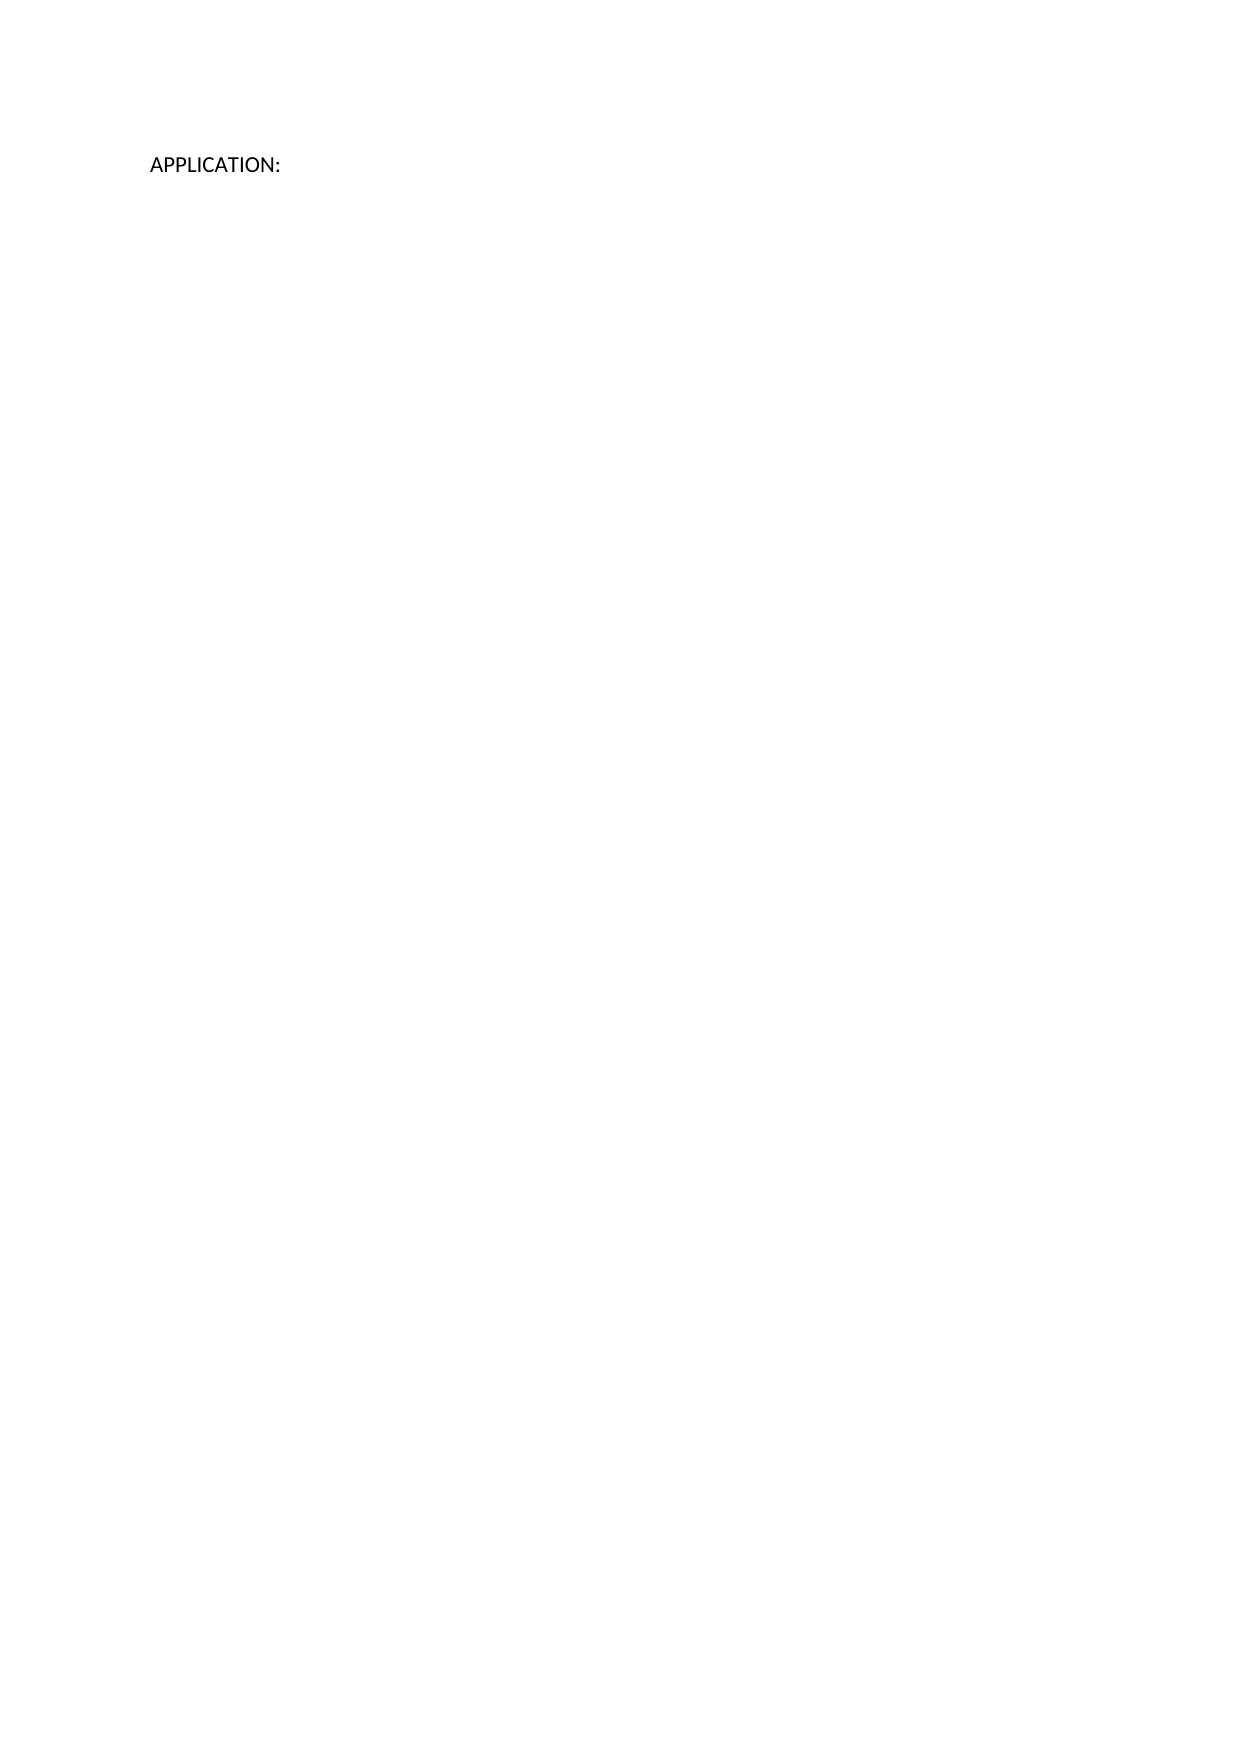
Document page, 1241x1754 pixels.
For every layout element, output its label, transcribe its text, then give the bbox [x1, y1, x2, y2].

text APPLICATION: [150, 150, 1090, 178]
